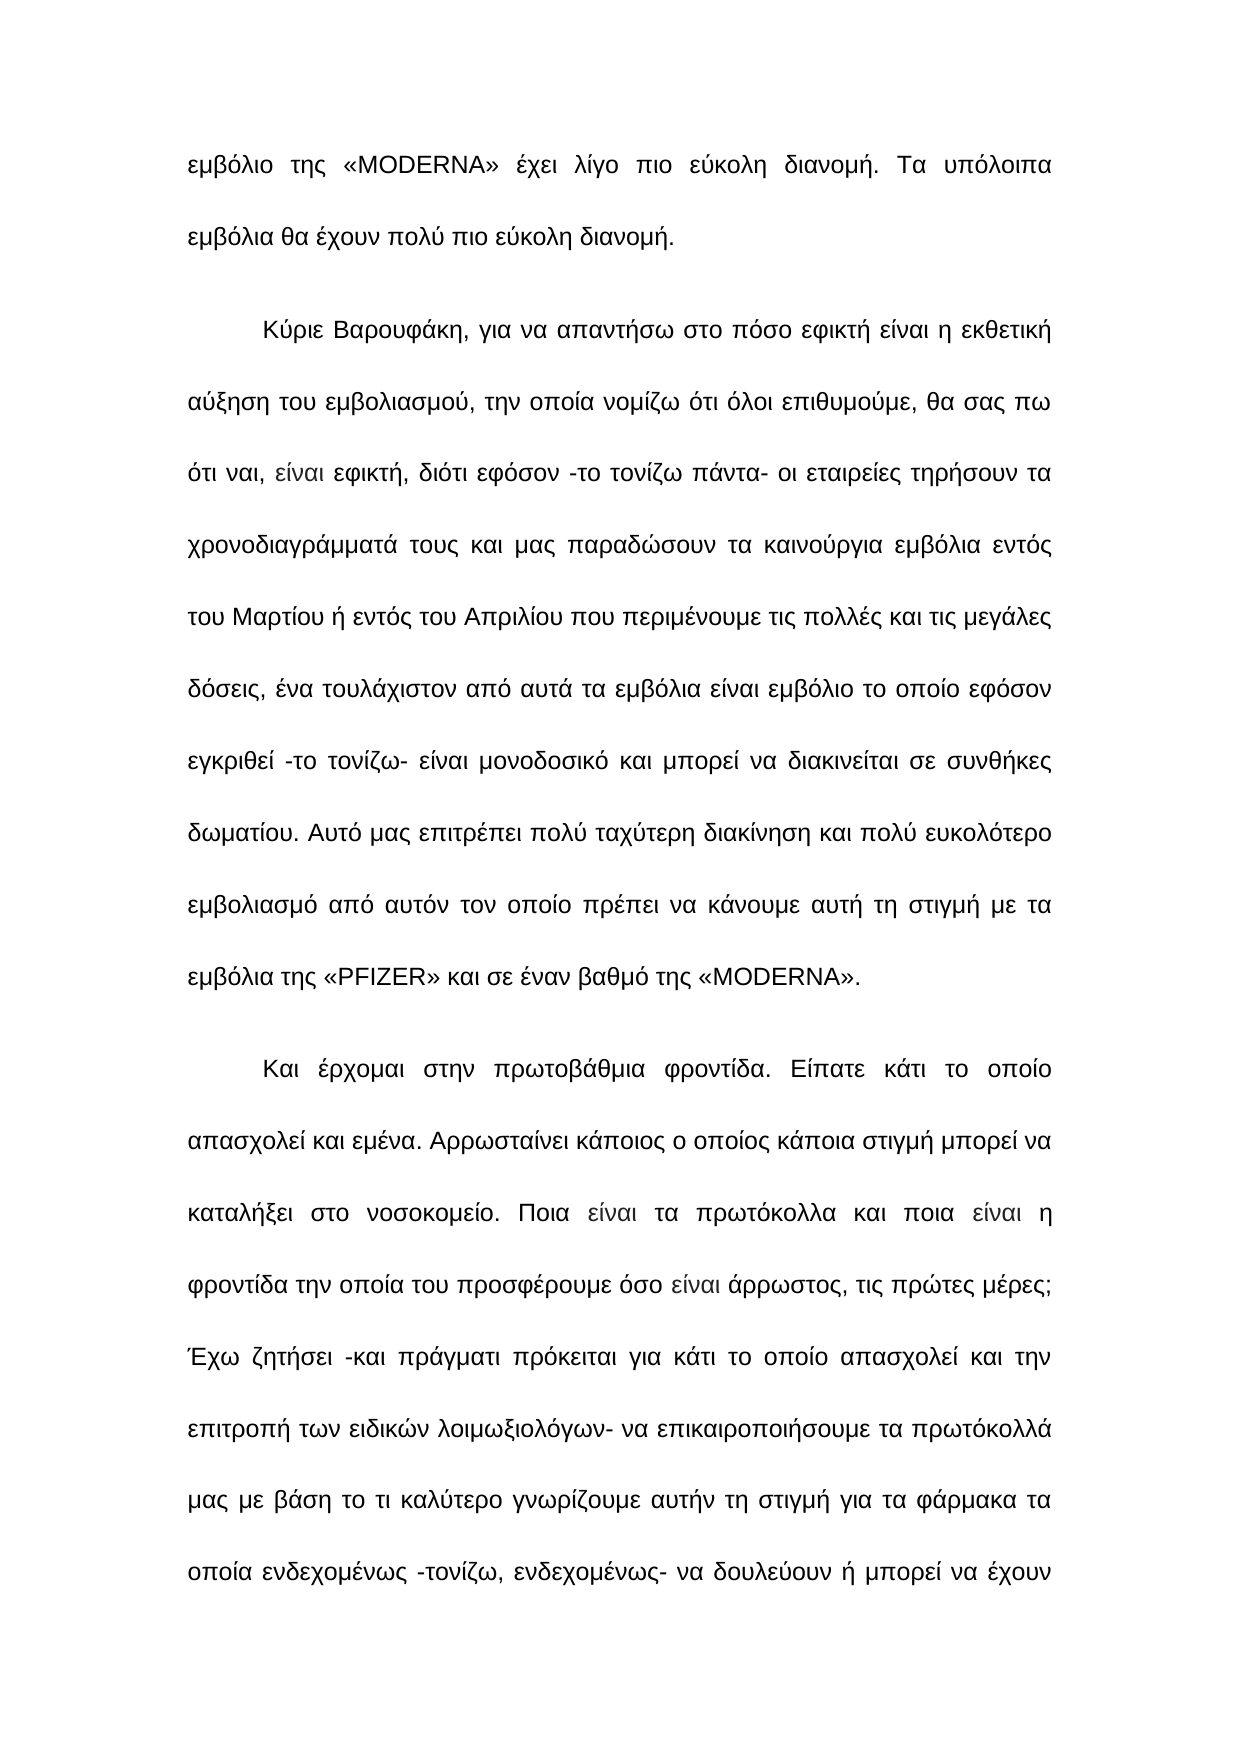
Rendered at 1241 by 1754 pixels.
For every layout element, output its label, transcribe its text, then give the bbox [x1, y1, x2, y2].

text Κύριε Βαρουφάκη, για να απαντήσω στο πόσο εφικτή είναι η εκθετική αύξηση του εμβολιασμού, την οποία νομίζω ότι όλοι επιθυμούμε, θα σας πω ότι ναι, είναι εφικτή, διότι εφόσον -το τονίζω πάντα- οι εταιρείες τηρήσουν τα χρονοδιαγράμματά τους και μας παραδώσουν τα καινούργια εμβόλια εντός του Μαρτίου ή εντός του Απριλίου που περιμένουμε τις πολλές και τις μεγάλες δόσεις, ένα τουλάχιστον από αυτά τα εμβόλια είναι εμβόλιο το οποίο εφόσον εγκριθεί -το τονίζω- είναι μονοδοσικό και μπορεί να διακινείται σε συνθήκες δωματίου. Αυτό μας επιτρέπει πολύ ταχύτερη διακίνηση και πολύ ευκολότερο εμβολιασμό από αυτόν τον οποίο πρέπει να κάνουμε αυτή τη στιγμή με τα εμβόλια της «PFIZER» και σε έναν βαθμό της «MODERNA». [187, 314, 1053, 990]
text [187, 1054, 1053, 1586]
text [187, 150, 1053, 251]
